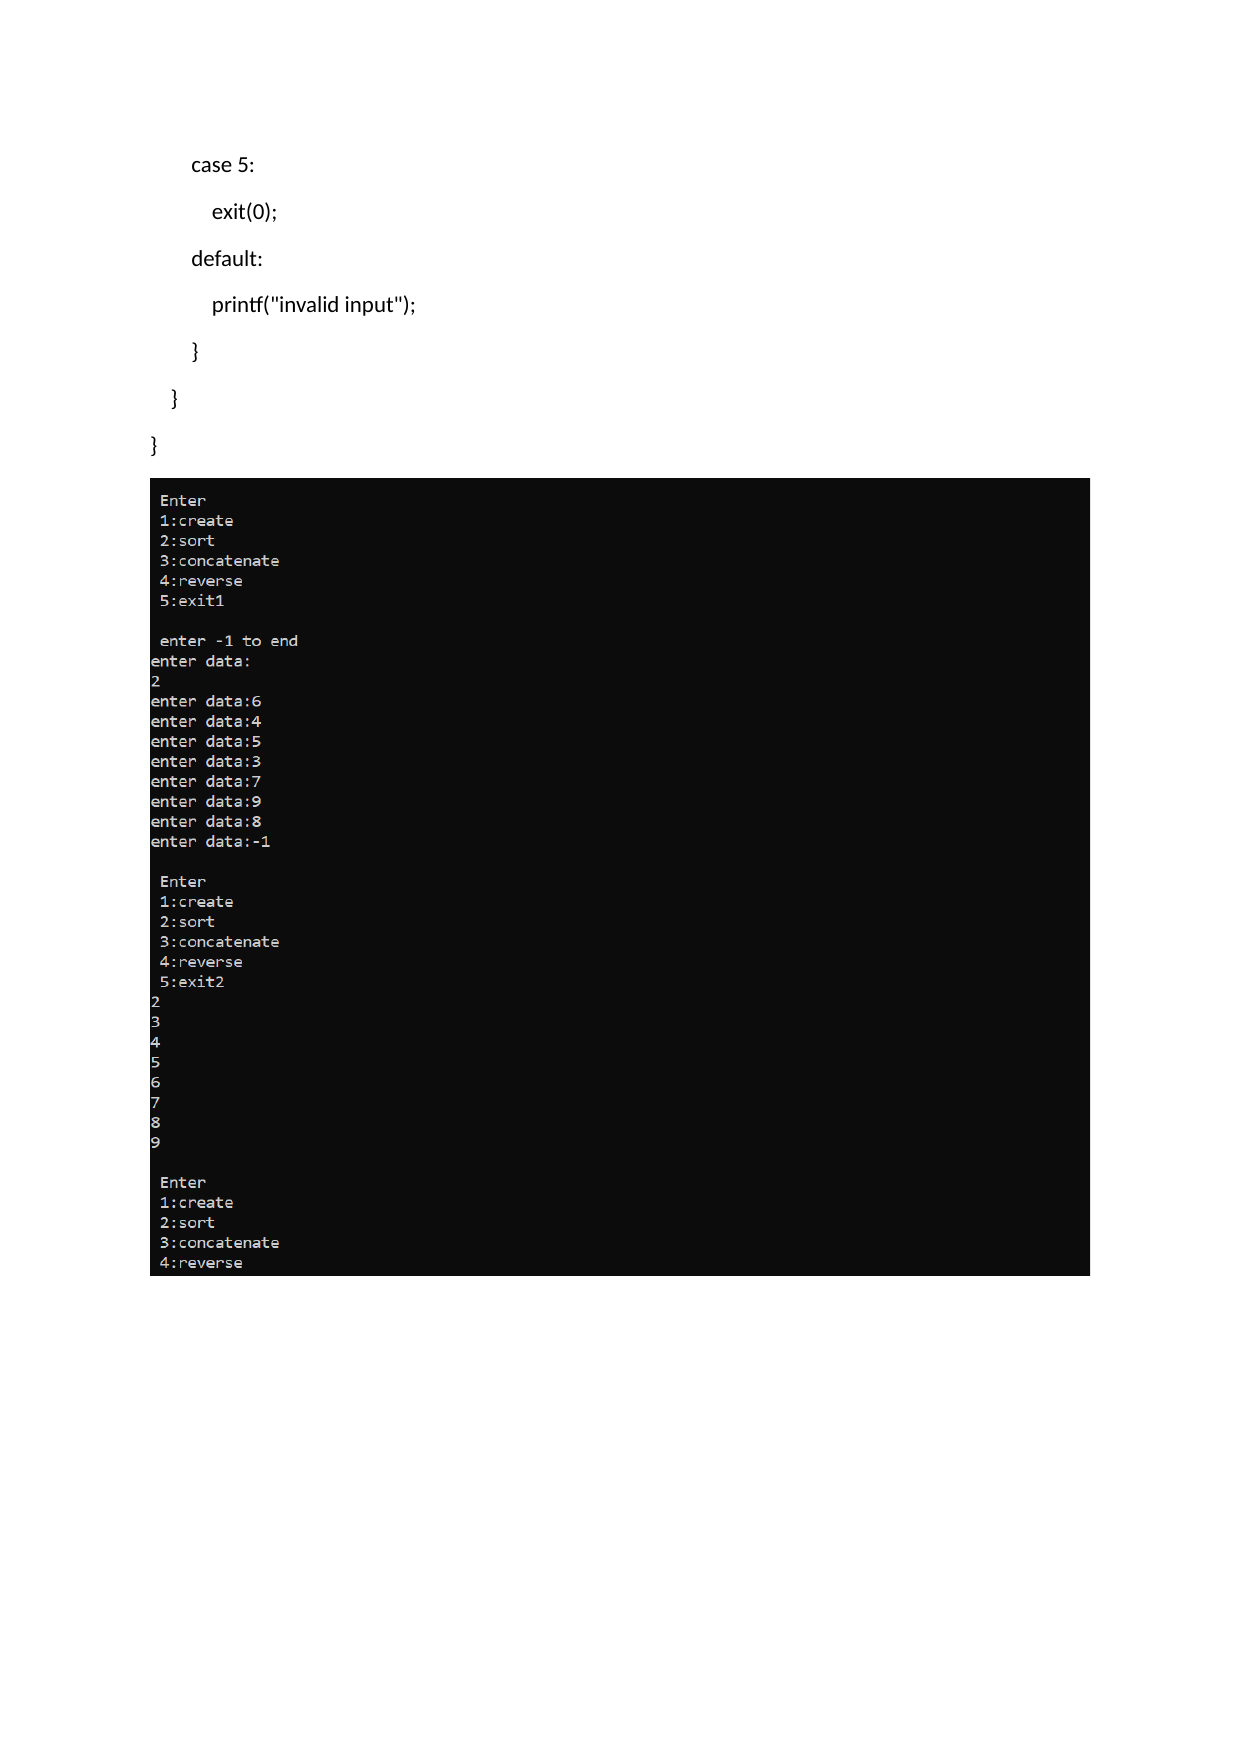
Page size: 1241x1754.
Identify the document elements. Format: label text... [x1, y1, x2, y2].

text default: [150, 244, 1090, 272]
text printf("invalid input"); [150, 291, 1090, 319]
picture [150, 478, 1091, 1276]
text case 5: [150, 150, 1090, 178]
text } [150, 431, 1090, 459]
text exit(0); [150, 197, 1090, 225]
text } [150, 337, 1090, 366]
text } [150, 384, 1090, 412]
